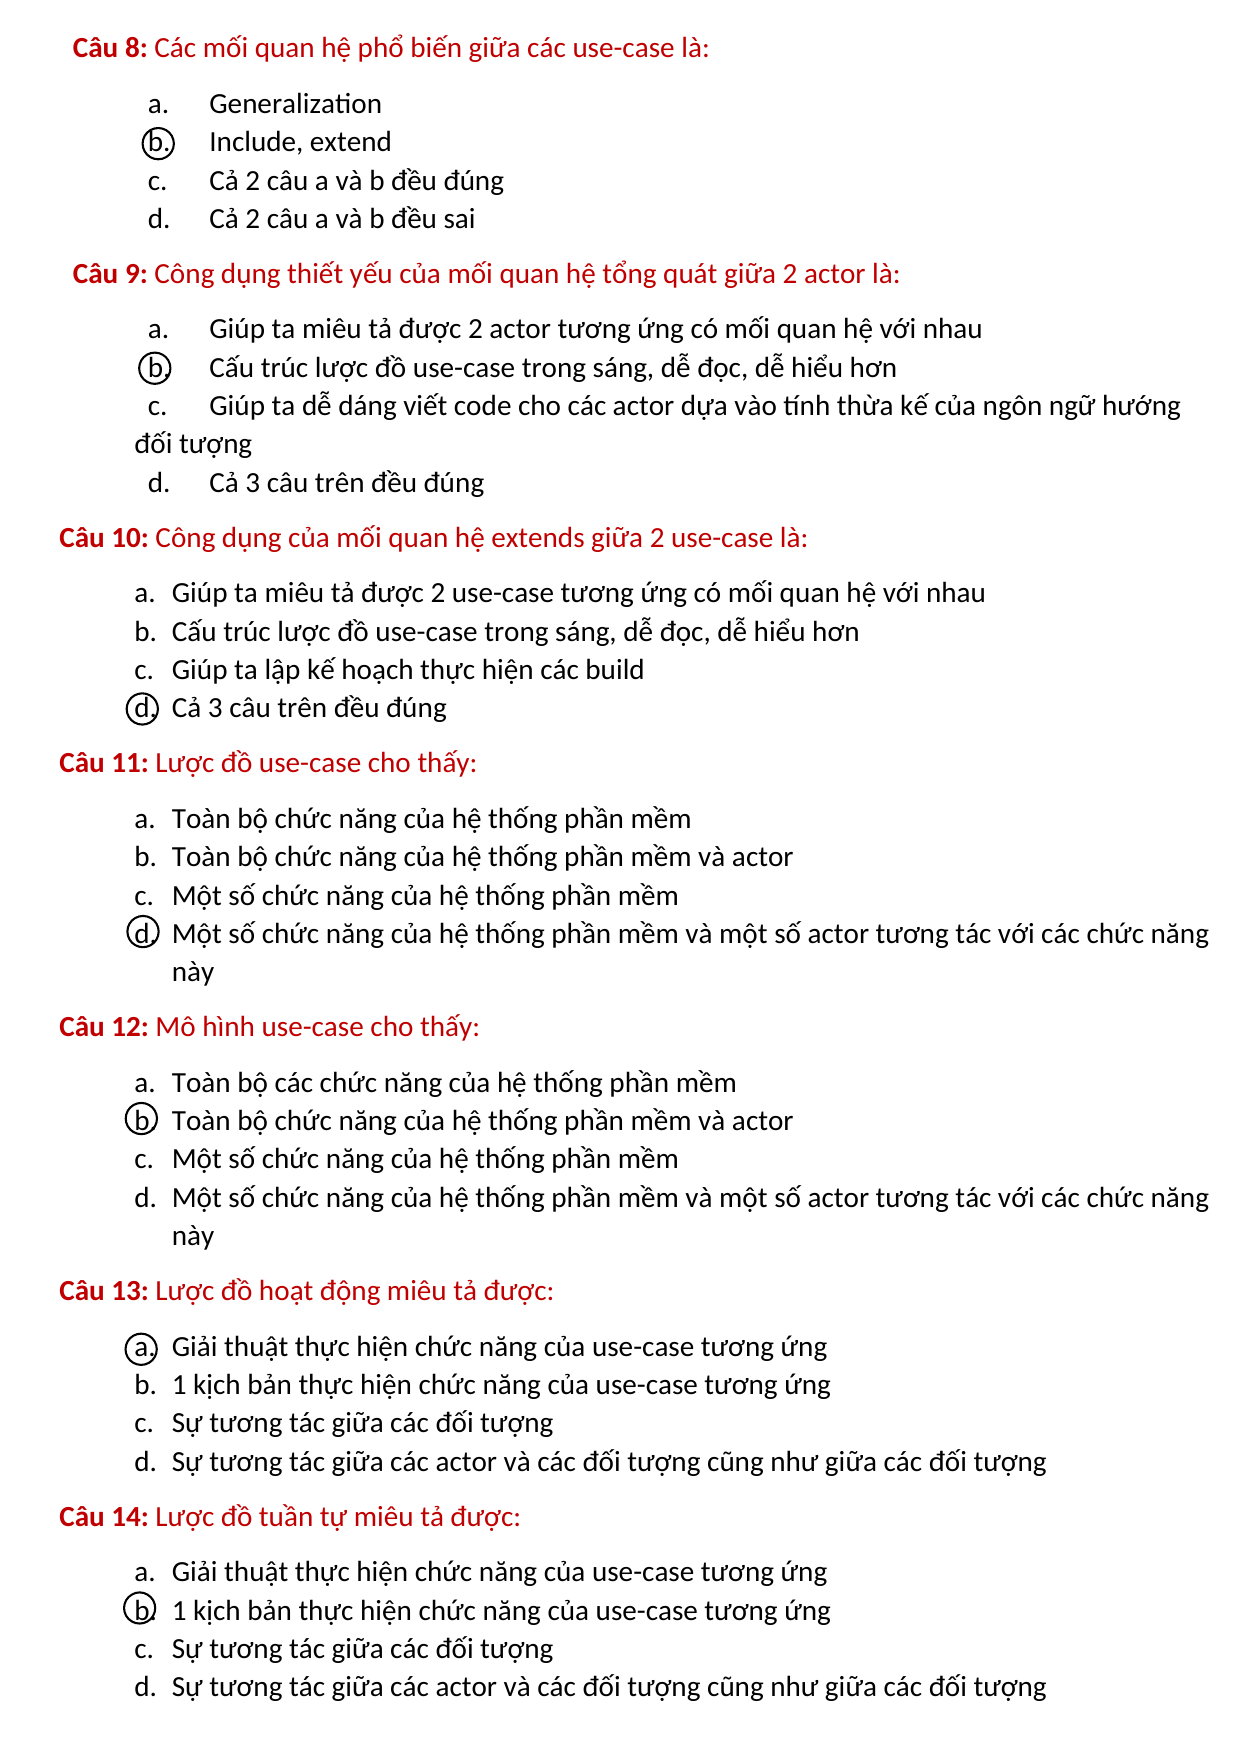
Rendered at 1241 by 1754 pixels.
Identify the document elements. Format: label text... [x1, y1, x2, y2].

list Toàn bộ chức năng của hệ thống phần mềm [134, 800, 1211, 835]
list Cả 3 câu trên đều đúng [134, 689, 1211, 725]
list Sự tương tác giữa các đối tượng [134, 1630, 1211, 1666]
list Cấu trúc lược đồ use-case trong sáng, dễ đọc, dễ hiểu hơn [134, 613, 1211, 648]
list Toàn bộ các chức năng của hệ thống phần mềm [134, 1064, 1211, 1099]
text Câu 9: Công dụng thiết yếu của mối quan hệ tổng quát giữa 2 actor là: [59, 255, 1211, 291]
list Cả 3 câu trên đều đúng [134, 464, 1211, 499]
list Sự tương tác giữa các đối tượng [134, 1404, 1211, 1440]
list Giúp ta lập kế hoạch thực hiện các build [134, 651, 1211, 687]
list Một số chức năng của hệ thống phần mềm và một số actor tương tác với các chức năng này [134, 915, 1211, 989]
list Toàn bộ chức năng của hệ thống phần mềm và actor [134, 838, 1211, 874]
list Cấu trúc lược đồ use-case trong sáng, dễ đọc, dễ hiểu hơn [134, 349, 1211, 384]
list Cả 2 câu a và b đều sai [134, 200, 1211, 236]
list Giải thuật thực hiện chức năng của use-case tương ứng [134, 1328, 1211, 1363]
text Câu 14: Lược đồ tuần tự miêu tả được: [59, 1498, 1211, 1534]
list Giúp ta miêu tả được 2 actor tương ứng có mối quan hệ với nhau [134, 310, 1211, 346]
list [134, 1553, 1211, 1589]
list Include, extend [134, 123, 1211, 159]
text Câu 11: Lược đồ use-case cho thấy: [59, 744, 1211, 780]
list Một số chức năng của hệ thống phần mềm [134, 877, 1211, 912]
text Câu 12: Mô hình use-case cho thấy: [59, 1008, 1211, 1044]
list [134, 1668, 1211, 1704]
text Câu 13: Lược đồ hoạt động miêu tả được: [59, 1272, 1211, 1308]
list Một số chức năng của hệ thống phần mềm và một số actor tương tác với các chức năng này [134, 1179, 1211, 1253]
list Một số chức năng của hệ thống phần mềm [134, 1141, 1211, 1176]
text Câu 10: Công dụng của mối quan hệ extends giữa 2 use-case là: [59, 519, 1211, 555]
text Câu 8: Các mối quan hệ phổ biến giữa các use-case là: [59, 29, 1211, 65]
list Giúp ta dễ dáng viết code cho các actor dựa vào tính thừa kế của ngôn ngữ hướng đối tượng [134, 387, 1211, 461]
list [134, 1443, 1211, 1478]
list Generalization [134, 85, 1211, 120]
list Giúp ta miêu tả được 2 use-case tương ứng có mối quan hệ với nhau [134, 574, 1211, 610]
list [134, 1592, 1211, 1627]
list 1 kịch bản thực hiện chức năng của use-case tương ứng [134, 1366, 1211, 1402]
list Cả 2 câu a và b đều đúng [134, 162, 1211, 197]
list Toàn bộ chức năng của hệ thống phần mềm và actor [134, 1102, 1211, 1138]
